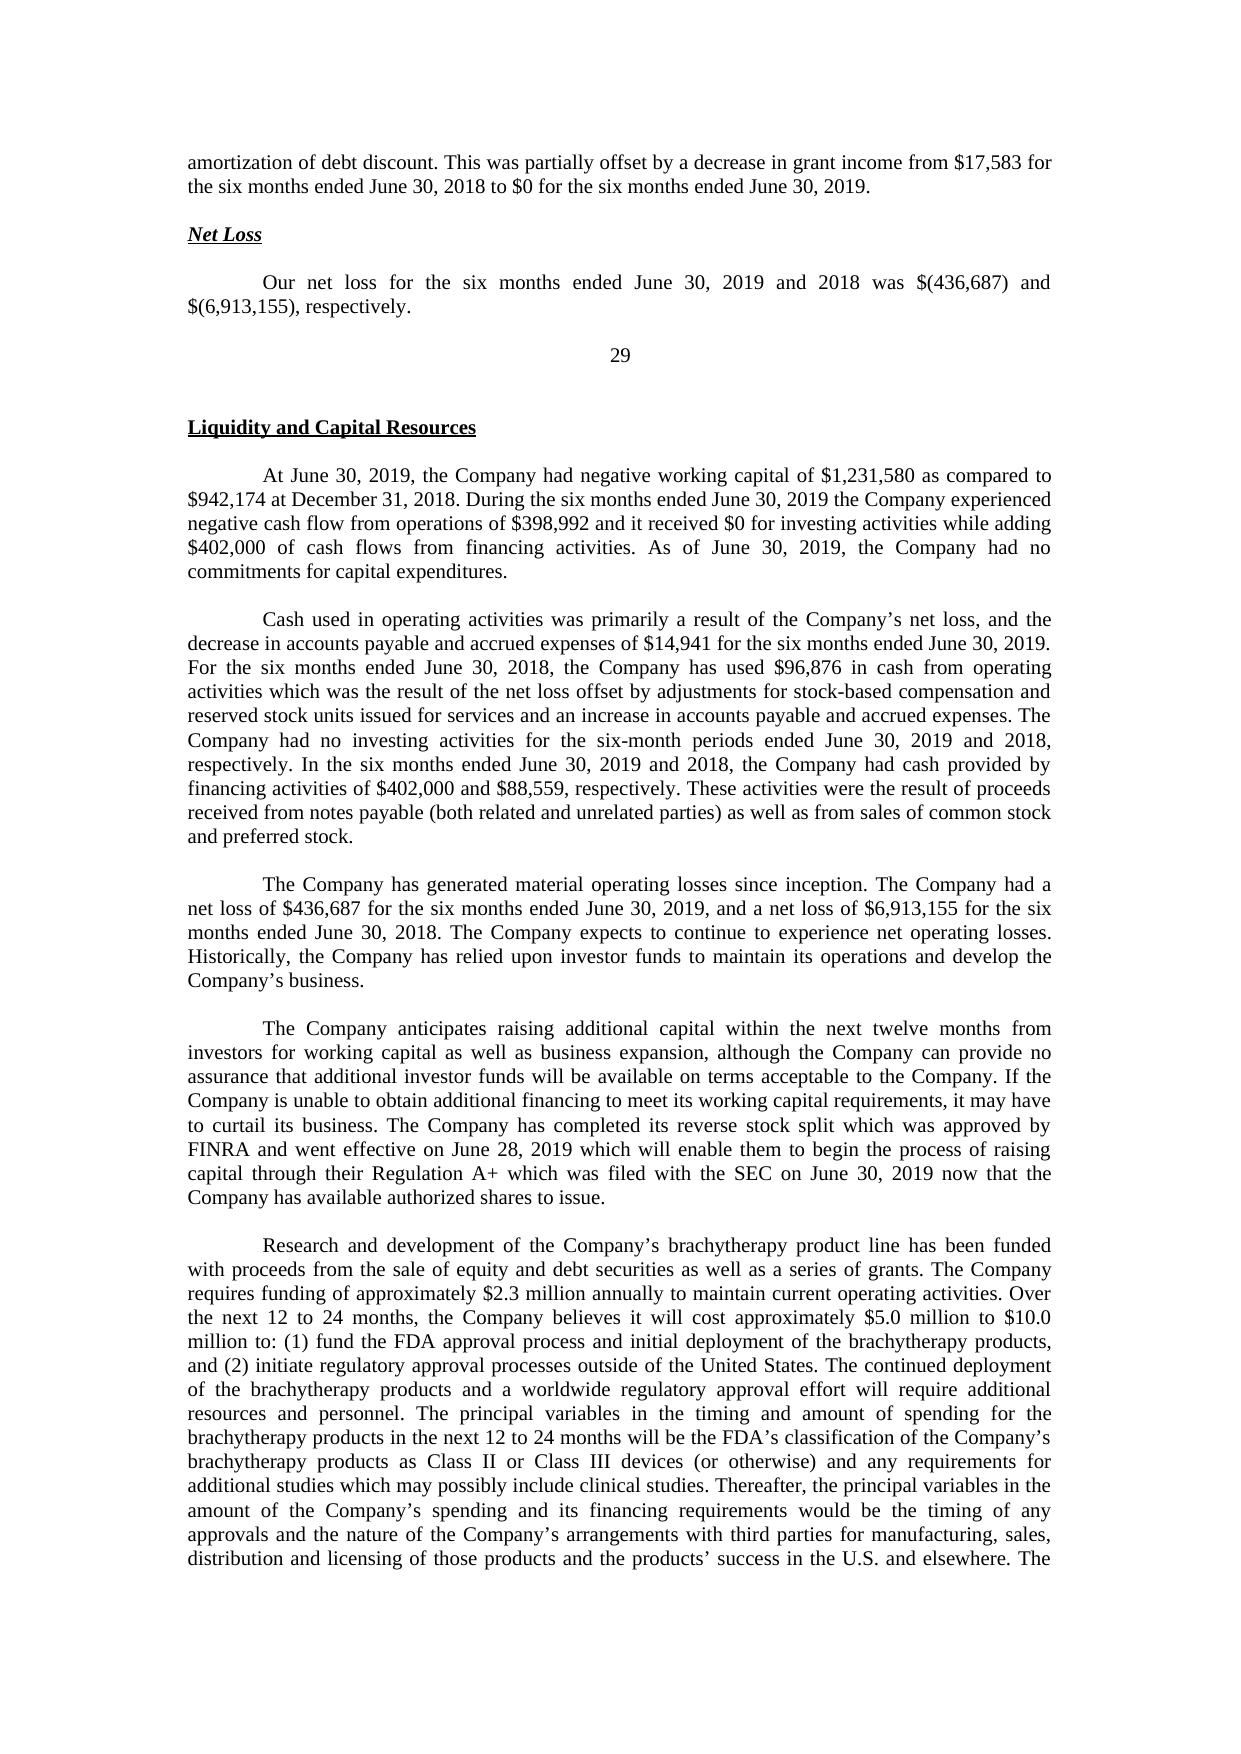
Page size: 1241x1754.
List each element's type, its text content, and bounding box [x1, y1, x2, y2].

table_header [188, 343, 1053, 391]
text Cash used in operating activities was primarily a result of the Company’s net loss, and the decrease in accounts payable and accrued expenses of $14,941 for the six months ended June 30, 2019. For the six months ended June 30, 2018, the Company has used $96,876 in cash from operating activities which was the result of the net loss offset by adjustments for stock-based compensation and reserved stock units issued for services and an increase in accounts payable and accrued expenses. The Company had no investing activities for the six-month periods ended June 30, 2019 and 2018, respectively. In the six months ended June 30, 2019 and 2018, the Company had cash provided by financing activities of $402,000 and $88,559, respectively. These activities were the result of proceeds received from notes payable (both related and unrelated parties) as well as from sales of common stock and preferred stock. [187, 607, 1053, 848]
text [187, 1233, 1053, 1570]
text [187, 150, 1053, 198]
text Our net loss for the six months ended June 30, 2019 and 2018 was $(436,687) and $(6,913,155), respectively. [187, 270, 1053, 318]
text The Company has generated material operating losses since inception. The Company had a net loss of $436,687 for the six months ended June 30, 2019, and a net loss of $6,913,155 for the six months ended June 30, 2018. The Company expects to continue to experience net operating losses. Historically, the Company has relied upon investor funds to maintain its operations and develop the Company’s business. [187, 872, 1053, 992]
text At June 30, 2019, the Company had negative working capital of $1,231,580 as compared to $942,174 at December 31, 2018. During the six months ended June 30, 2019 the Company experienced negative cash flow from operations of $398,992 and it received $0 for investing activities while adding $402,000 of cash flows from financing activities. As of June 30, 2019, the Company had no commitments for capital expenditures. [187, 463, 1053, 583]
text Net Loss [187, 222, 1053, 246]
text The Company anticipates raising additional capital within the next twelve months from investors for working capital as well as business expansion, although the Company can provide no assurance that additional investor funds will be available on terms acceptable to the Company. If the Company is unable to obtain additional financing to meet its working capital requirements, it may have to curtail its business. The Company has completed its reverse stock split which was approved by FINRA and went effective on June 28, 2019 which will enable them to begin the process of raising capital through their Regulation A+ which was filed with the SEC on June 30, 2019 now that the Company has available authorized shares to issue. [187, 1016, 1053, 1209]
text Liquidity and Capital Resources [187, 415, 1053, 439]
